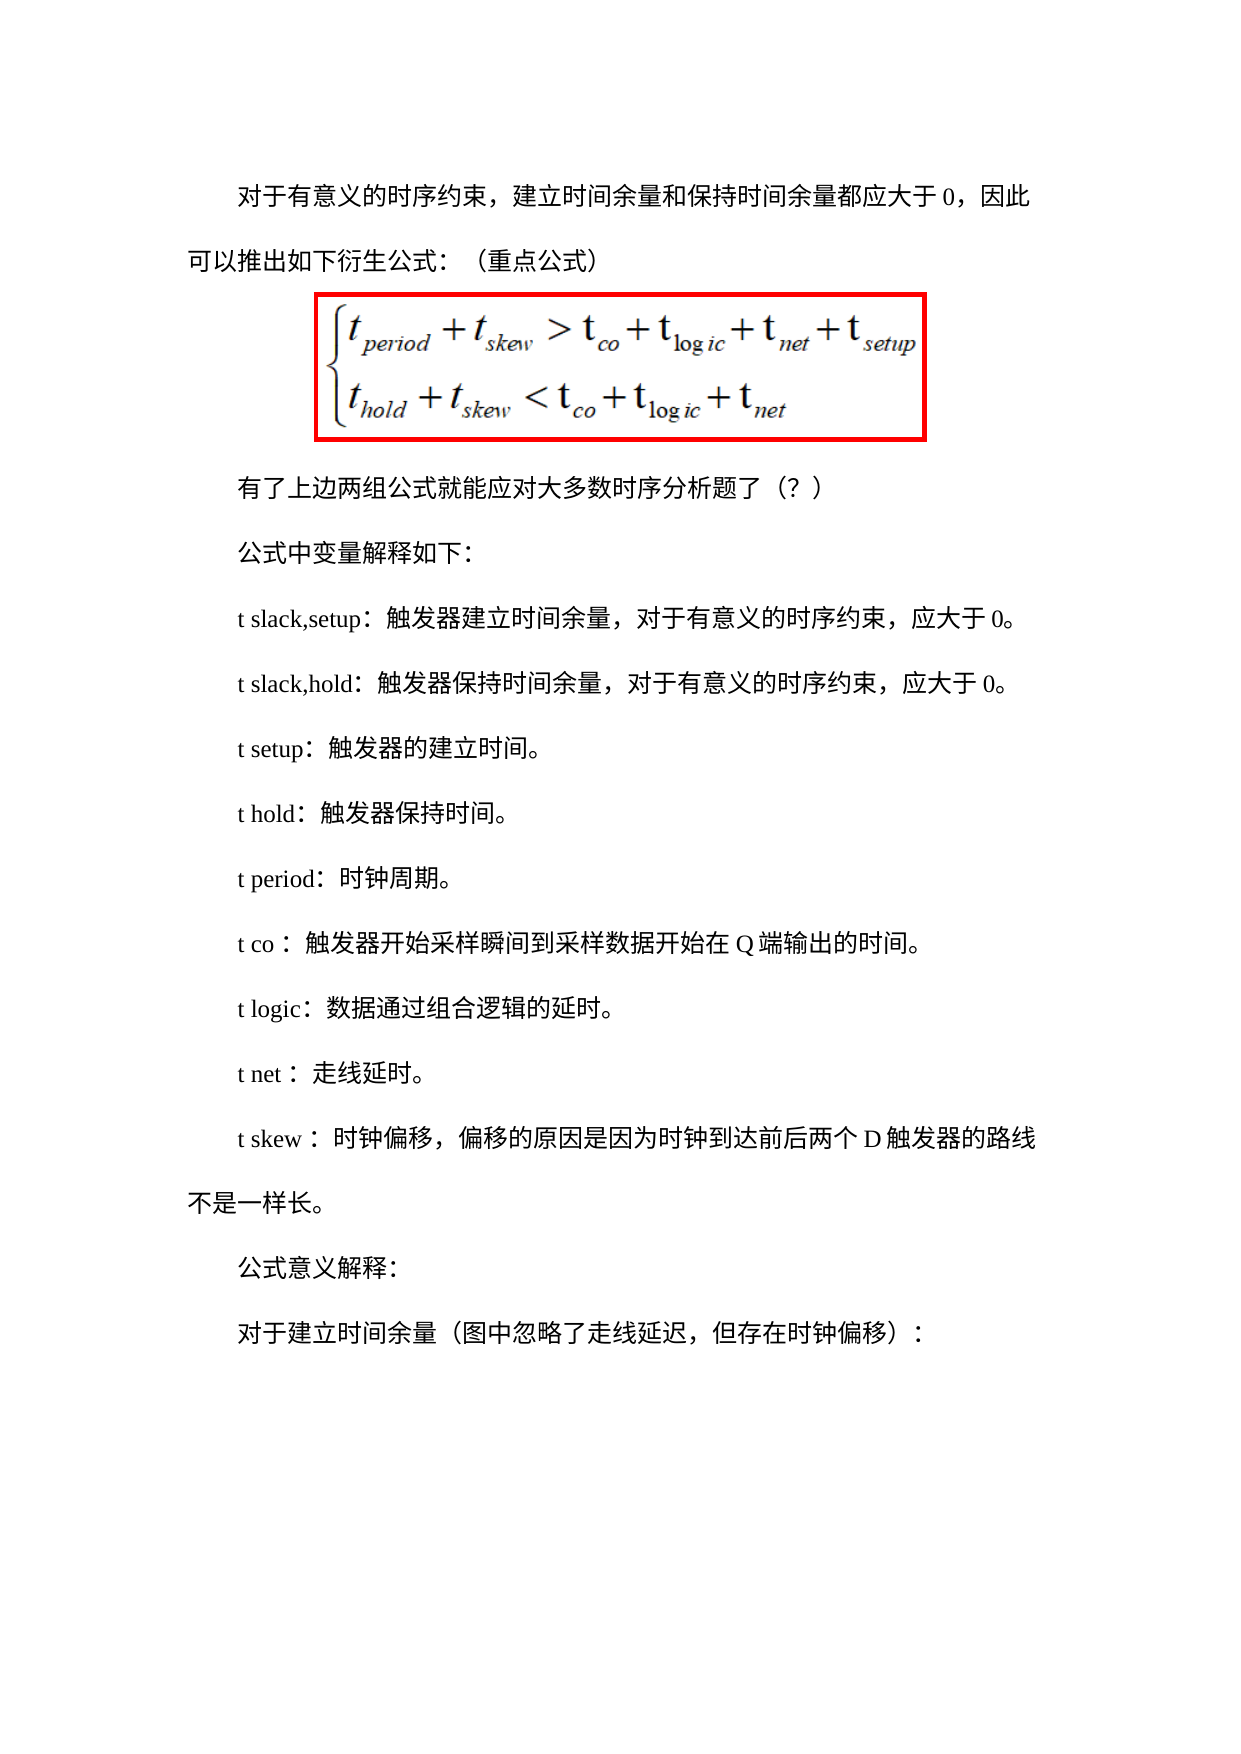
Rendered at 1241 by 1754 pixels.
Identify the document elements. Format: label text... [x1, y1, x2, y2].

text 对于有意义的时序约束，建立时间余量和保持时间余量都应大于0，因此可以推出如下衍生公式：（重点公式） [187, 162, 1053, 292]
text 公式中变量解释如下： [187, 519, 1053, 584]
text t co ：触发器开始采样瞬间到采样数据开始在Q端输出的时间。 [187, 909, 1053, 974]
text 有了上边两组公式就能应对大多数时序分析题了（？） [187, 454, 1053, 519]
text 对于建立时间余量（图中忽略了走线延迟，但存在时钟偏移）： [187, 1299, 1053, 1364]
text t slack,hold：触发器保持时间余量，对于有意义的时序约束，应大于0。 [187, 649, 1053, 714]
text t logic：数据通过组合逻辑的延时。 [187, 974, 1053, 1039]
text t hold：触发器保持时间。 [187, 779, 1053, 844]
text t skew ：时钟偏移，偏移的原因是因为时钟到达前后两个D触发器的路线不是一样长。 [187, 1104, 1053, 1234]
text t slack,setup：触发器建立时间余量，对于有意义的时序约束，应大于0。 [187, 584, 1053, 649]
text t period：时钟周期。 [187, 844, 1053, 909]
text t net ：走线延时。 [187, 1039, 1053, 1104]
text t setup：触发器的建立时间。 [187, 714, 1053, 779]
picture [318, 297, 922, 437]
text 公式意义解释： [187, 1234, 1053, 1299]
